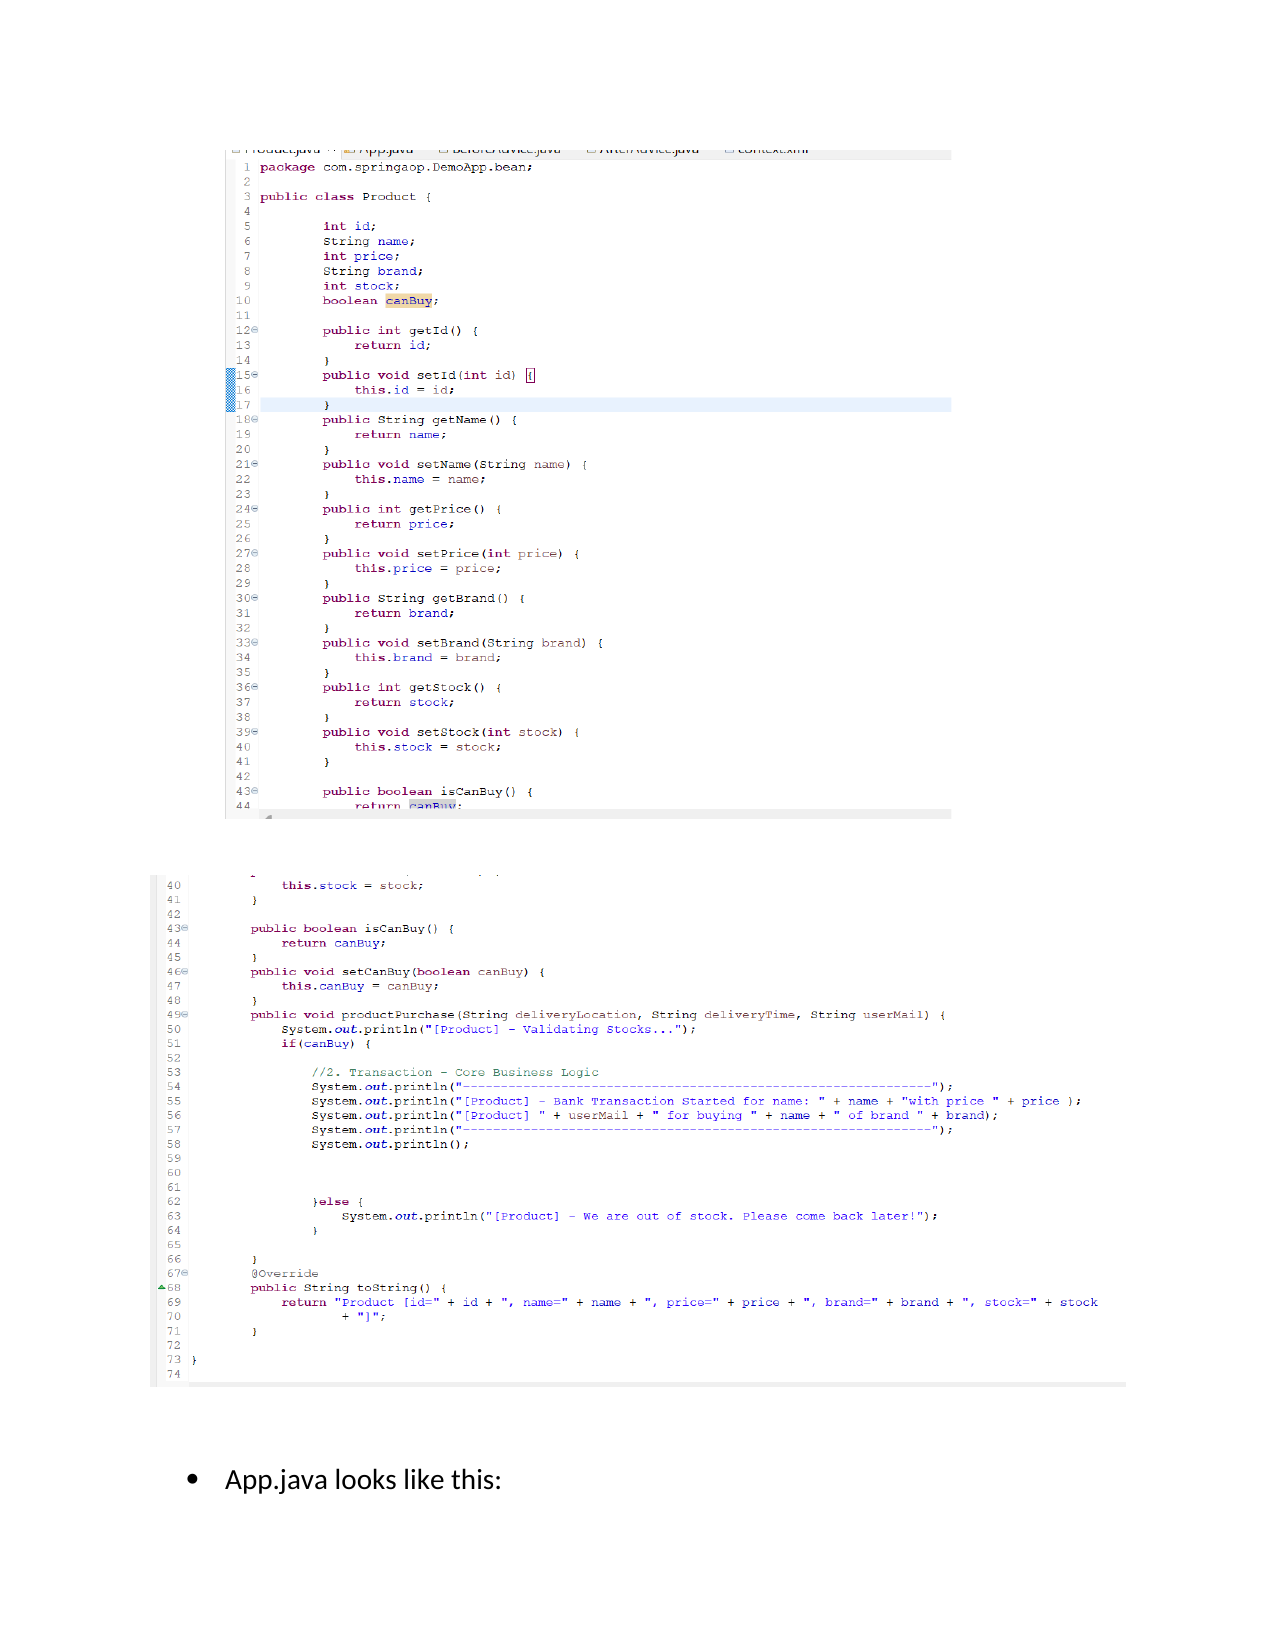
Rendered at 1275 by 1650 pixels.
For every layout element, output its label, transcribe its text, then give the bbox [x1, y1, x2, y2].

picture [225, 150, 952, 819]
list App.java looks like this: [187, 1461, 1125, 1497]
picture [150, 875, 1126, 1387]
